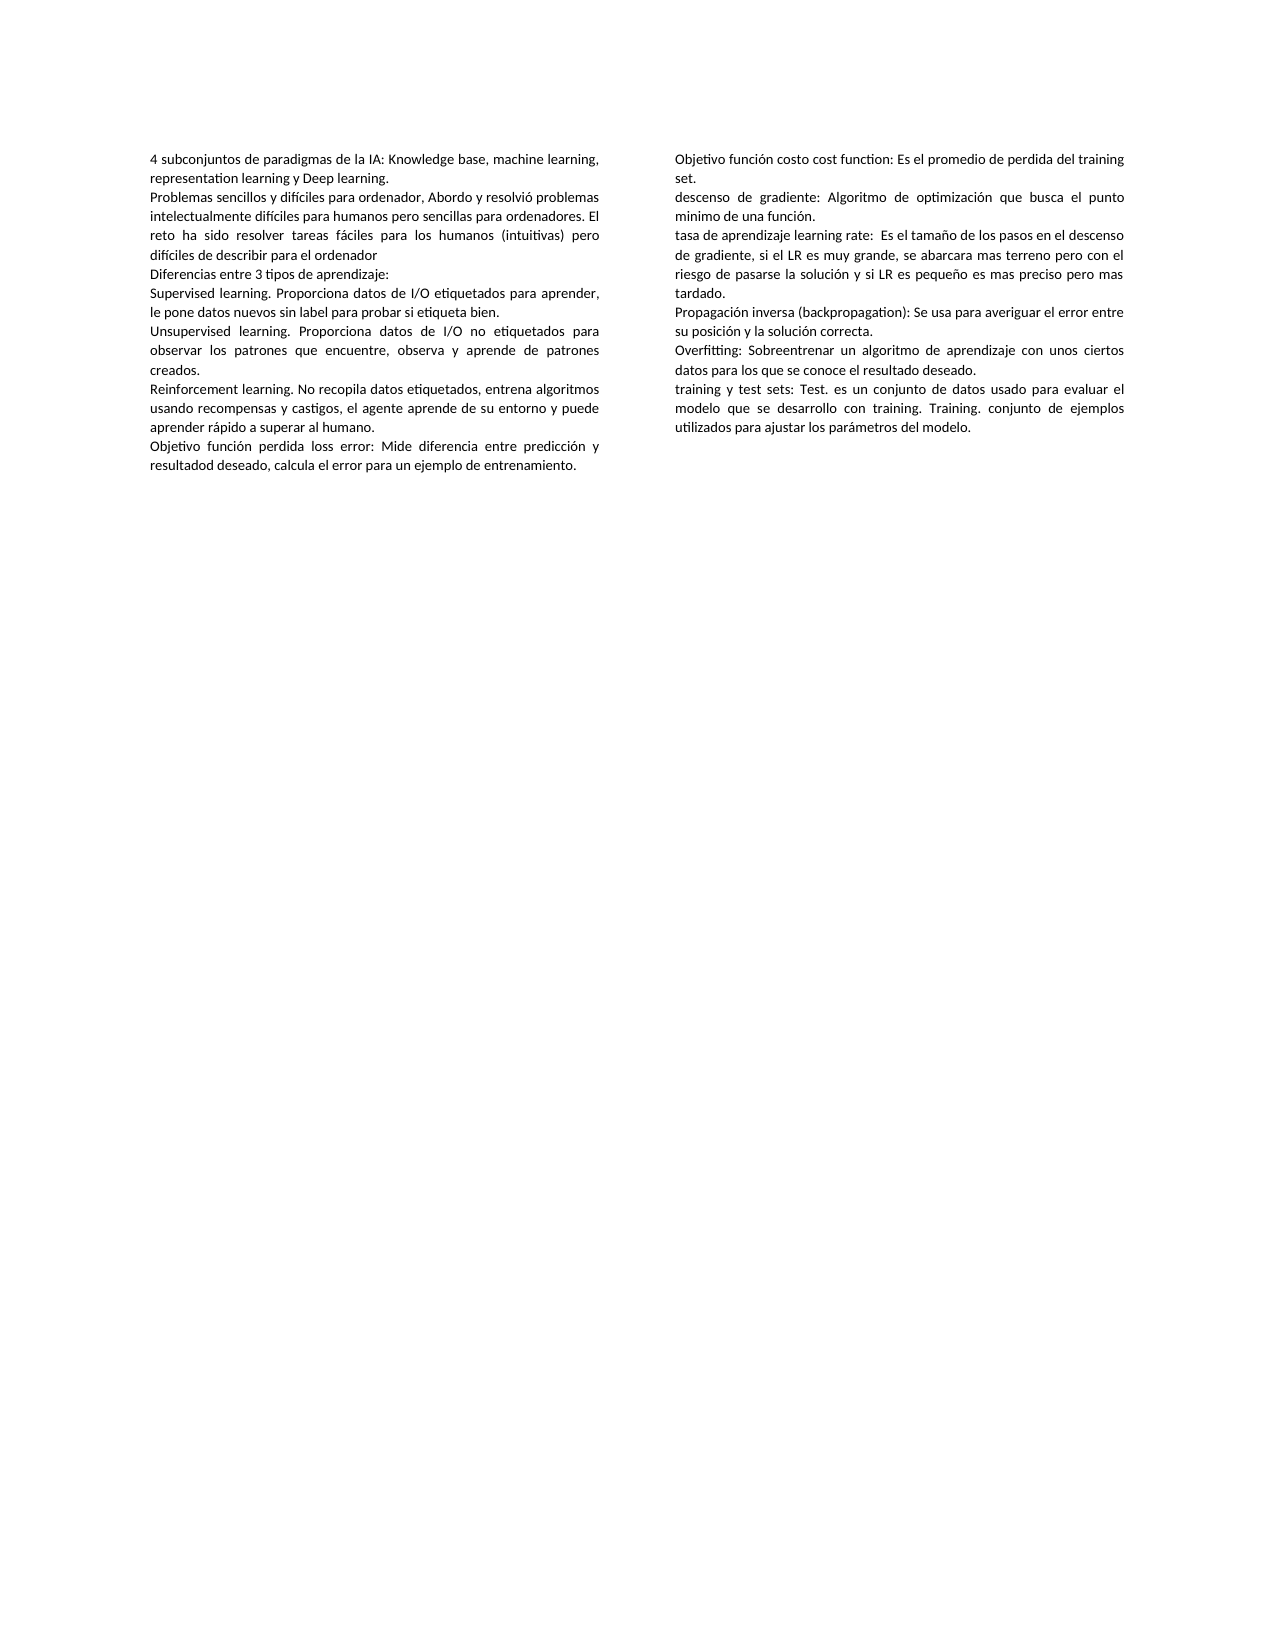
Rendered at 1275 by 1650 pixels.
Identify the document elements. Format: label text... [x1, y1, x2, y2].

text Propagación inversa (backpropagation): Se usa para averiguar el error entre su posición y la solución correcta. [675, 303, 1125, 340]
text Diferencias entre 3 tipos de aprendizaje: [150, 265, 600, 283]
text tasa de aprendizaje learning rate: Es el tamaño de los pasos en el descenso de gradiente, si el LR es muy grande, se abarcara mas terreno pero con el riesgo de pasarse la solución y si LR es pequeño es mas preciso pero mas tardado. [675, 227, 1125, 302]
text Objetivo función perdida loss error: Mide diferencia entre predicción y resultadod deseado, calcula el error para un ejemplo de entrenamiento. [150, 437, 600, 474]
text training y test sets: Test. es un conjunto de datos usado para evaluar el modelo que se desarrollo con training. Training. conjunto de ejemplos utilizados para ajustar los parámetros del modelo. [675, 380, 1125, 436]
text 4 subconjuntos de paradigmas de la IA: Knowledge base, machine learning, representation learning y Deep learning. [150, 150, 600, 187]
text Reinforcement learning. No recopila datos etiquetados, entrena algoritmos usando recompensas y castigos, el agente aprende de su entorno y puede aprender rápido a superar al humano. [150, 380, 600, 436]
text Overfitting: Sobreentrenar un algoritmo de aprendizaje con unos ciertos datos para los que se conoce el resultado deseado. [675, 342, 1125, 379]
text Problemas sencillos y difíciles para ordenador, Abordo y resolvió problemas intelectualmente difíciles para humanos pero sencillas para ordenadores. El reto ha sido resolver tareas fáciles para los humanos (intuitivas) pero difíciles de describir para el ordenador [150, 188, 600, 264]
text descenso de gradiente: Algoritmo de optimización que busca el punto minimo de una función. [675, 188, 1125, 225]
text Objetivo función costo cost function: Es el promedio de perdida del training set. [675, 150, 1125, 187]
text Supervised learning. Proporciona datos de I/O etiquetados para aprender, le pone datos nuevos sin label para probar si etiqueta bien. [150, 284, 600, 321]
text Unsupervised learning. Proporciona datos de I/O no etiquetados para observar los patrones que encuentre, observa y aprende de patrones creados. [150, 322, 600, 379]
